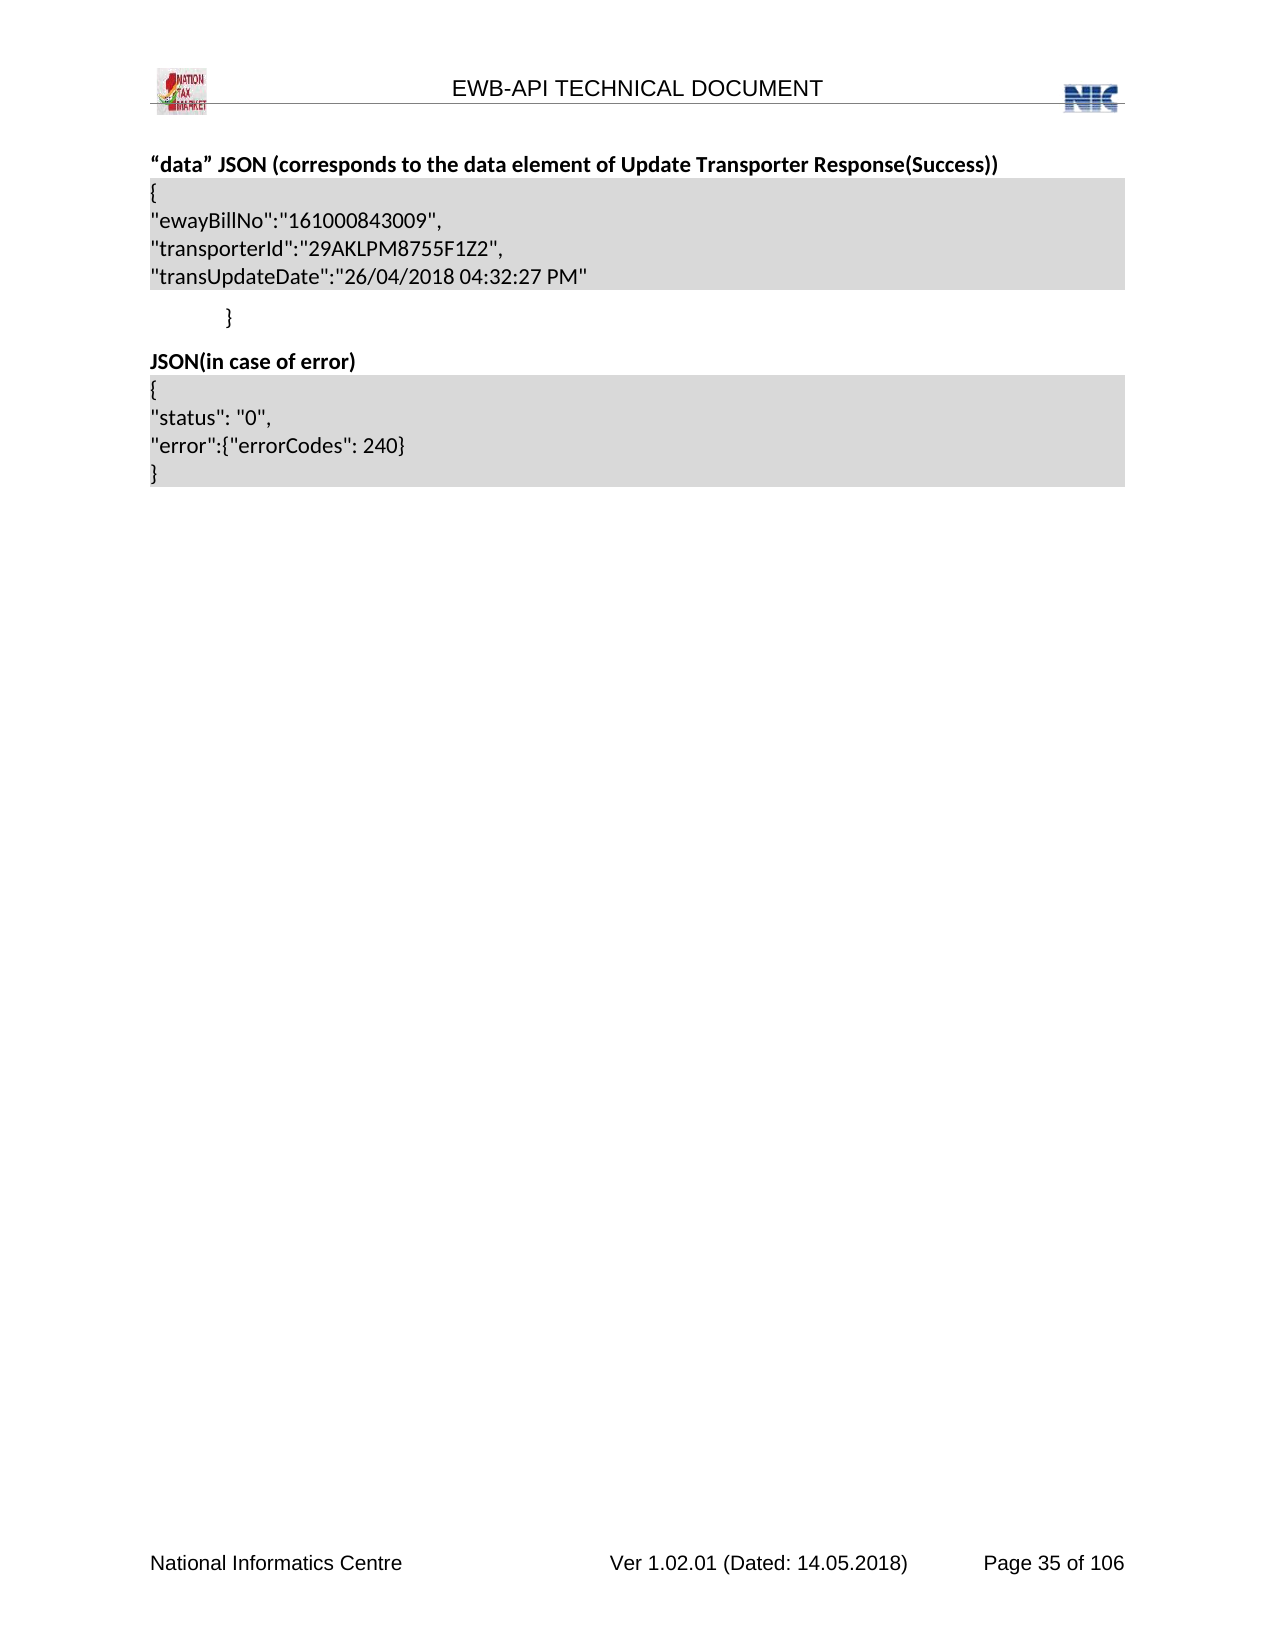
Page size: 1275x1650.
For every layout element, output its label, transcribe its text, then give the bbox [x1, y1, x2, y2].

text JSON(in case of error) [150, 347, 1125, 375]
picture [156, 68, 207, 103]
text "transporterId":"29AKLPM8755F1Z2", [150, 234, 1125, 262]
picture [1059, 81, 1121, 103]
text "ewayBillNo":"161000843009", [150, 206, 1125, 234]
text { [150, 178, 1125, 206]
text } [225, 303, 1125, 331]
text "transUpdateDate":"26/04/2018 04:32:27 PM" [150, 262, 1125, 290]
picture [156, 104, 207, 115]
text { [150, 375, 1125, 403]
picture [1059, 104, 1121, 115]
text "status": "0", [150, 403, 1125, 431]
text “data” JSON (corresponds to the data element of Update Transporter Response(Success)) [150, 150, 1125, 178]
text "error":{"errorCodes": 240} [150, 431, 1125, 459]
text } [150, 459, 1125, 487]
